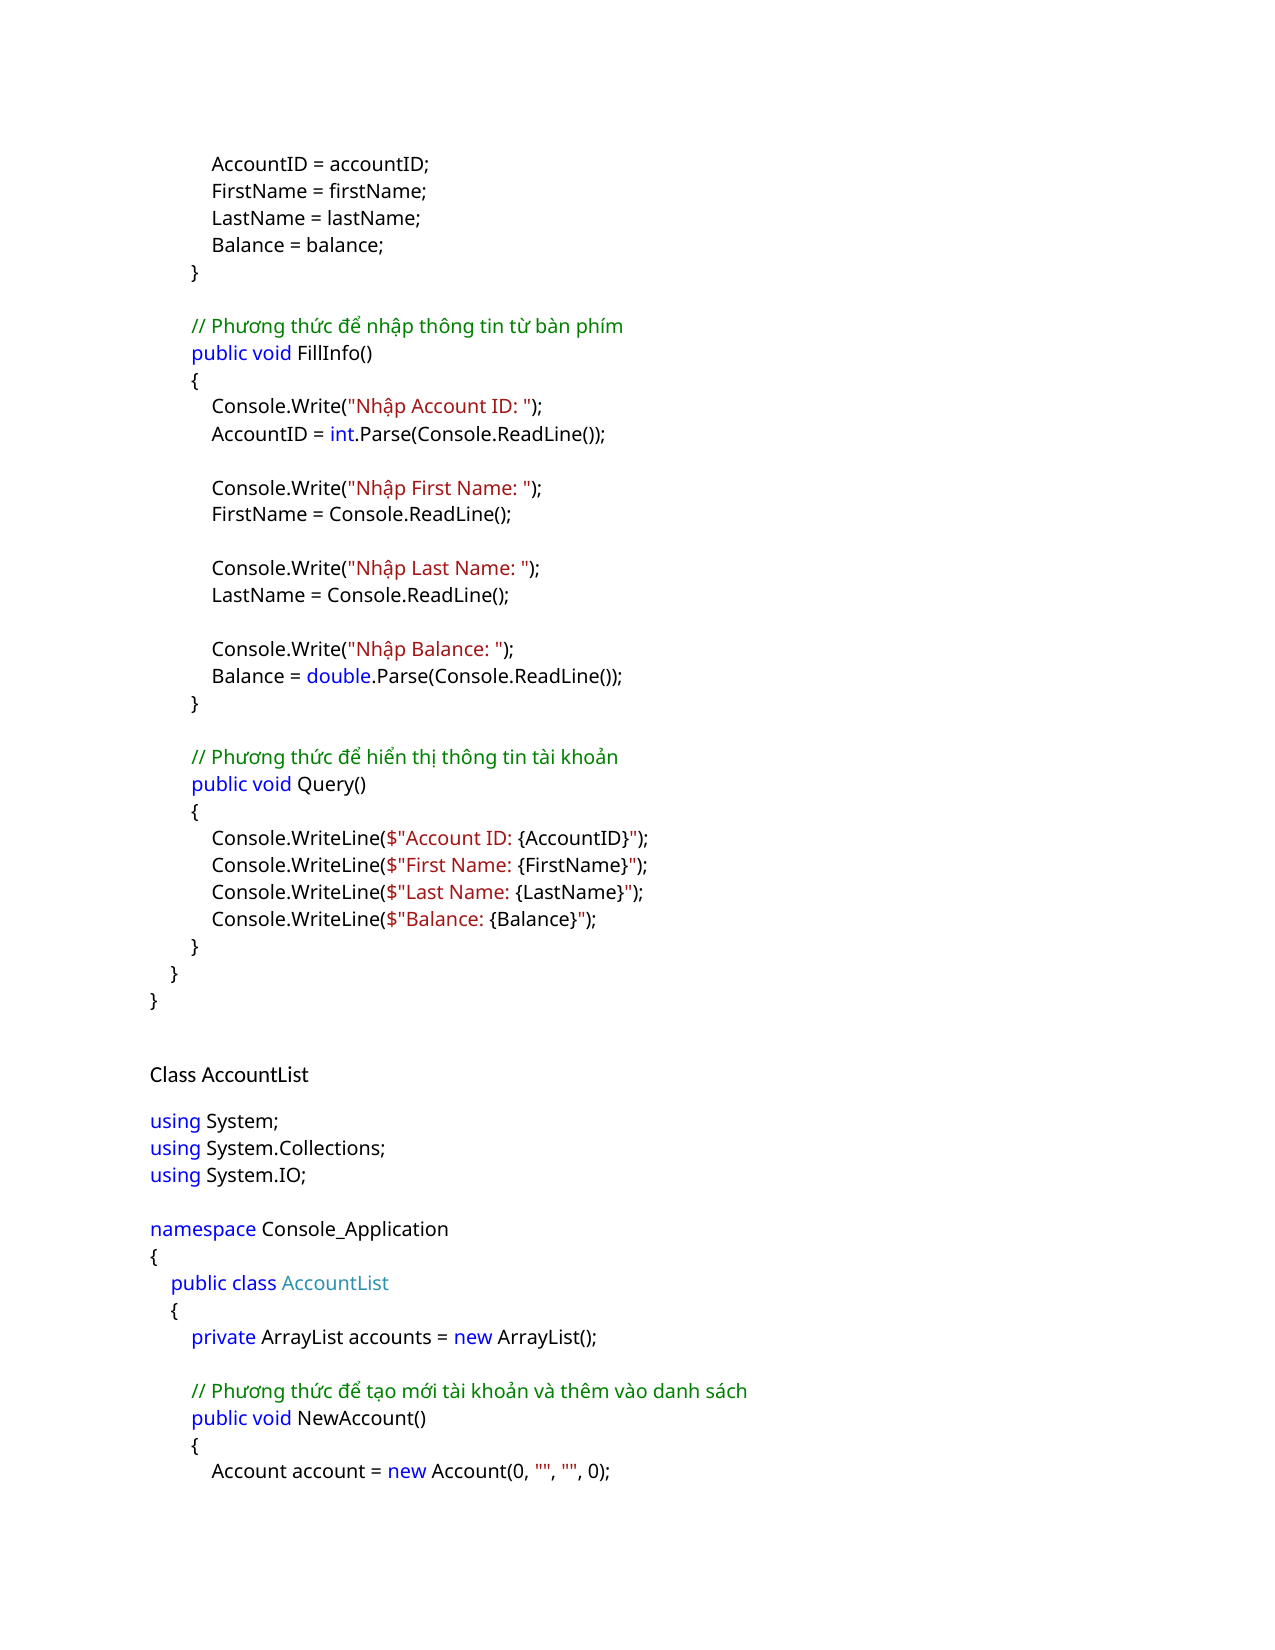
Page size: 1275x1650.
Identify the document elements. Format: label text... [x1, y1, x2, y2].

text Console.WriteLine($"Balance: {Balance}"); [150, 905, 1125, 932]
text Console.WriteLine($"First Name: {FirstName}"); [150, 851, 1125, 878]
text Console.Write("Nhập Balance: "); [150, 636, 1125, 663]
text using System.IO; [150, 1161, 1125, 1188]
text Console.Write("Nhập First Name: "); [150, 474, 1125, 501]
text } [150, 986, 1125, 1013]
text { [150, 797, 1125, 824]
text AccountID = accountID; [150, 150, 1125, 177]
text using System; [150, 1107, 1125, 1134]
text // Phương thức để hiển thị thông tin tài khoản [150, 743, 1125, 771]
text { [150, 1242, 1125, 1269]
text { [150, 1296, 1125, 1323]
text namespace Console_Application [150, 1215, 1125, 1242]
text FirstName = Console.ReadLine(); [150, 501, 1125, 528]
text public class AccountList [150, 1269, 1125, 1296]
text } [150, 932, 1125, 959]
text LastName = lastName; [150, 204, 1125, 231]
text Console.WriteLine($"Account ID: {AccountID}"); [150, 824, 1125, 851]
text // Phương thức để tạo mới tài khoản và thêm vào danh sách [150, 1377, 1125, 1404]
text Console.WriteLine($"Last Name: {LastName}"); [150, 878, 1125, 905]
text // Phương thức để nhập thông tin từ bàn phím [150, 312, 1125, 339]
text Console.Write("Nhập Last Name: "); [150, 555, 1125, 582]
text public void NewAccount() [150, 1404, 1125, 1431]
text AccountID = int.Parse(Console.ReadLine()); [150, 420, 1125, 447]
text { [150, 1431, 1125, 1458]
text FirstName = firstName; [150, 177, 1125, 204]
text { [150, 366, 1125, 393]
text } [150, 959, 1125, 986]
text Console.Write("Nhập Account ID: "); [150, 393, 1125, 420]
text private ArrayList accounts = new ArrayList(); [150, 1323, 1125, 1350]
text Balance = double.Parse(Console.ReadLine()); [150, 663, 1125, 689]
text Class AccountList [150, 1060, 1125, 1088]
text using System.Collections; [150, 1134, 1125, 1161]
text public void Query() [150, 771, 1125, 797]
text LastName = Console.ReadLine(); [150, 582, 1125, 609]
text Balance = balance; [150, 231, 1125, 258]
text public void FillInfo() [150, 339, 1125, 366]
text Account account = new Account(0, "", "", 0); [150, 1458, 1125, 1485]
text } [150, 689, 1125, 717]
text } [150, 258, 1125, 285]
